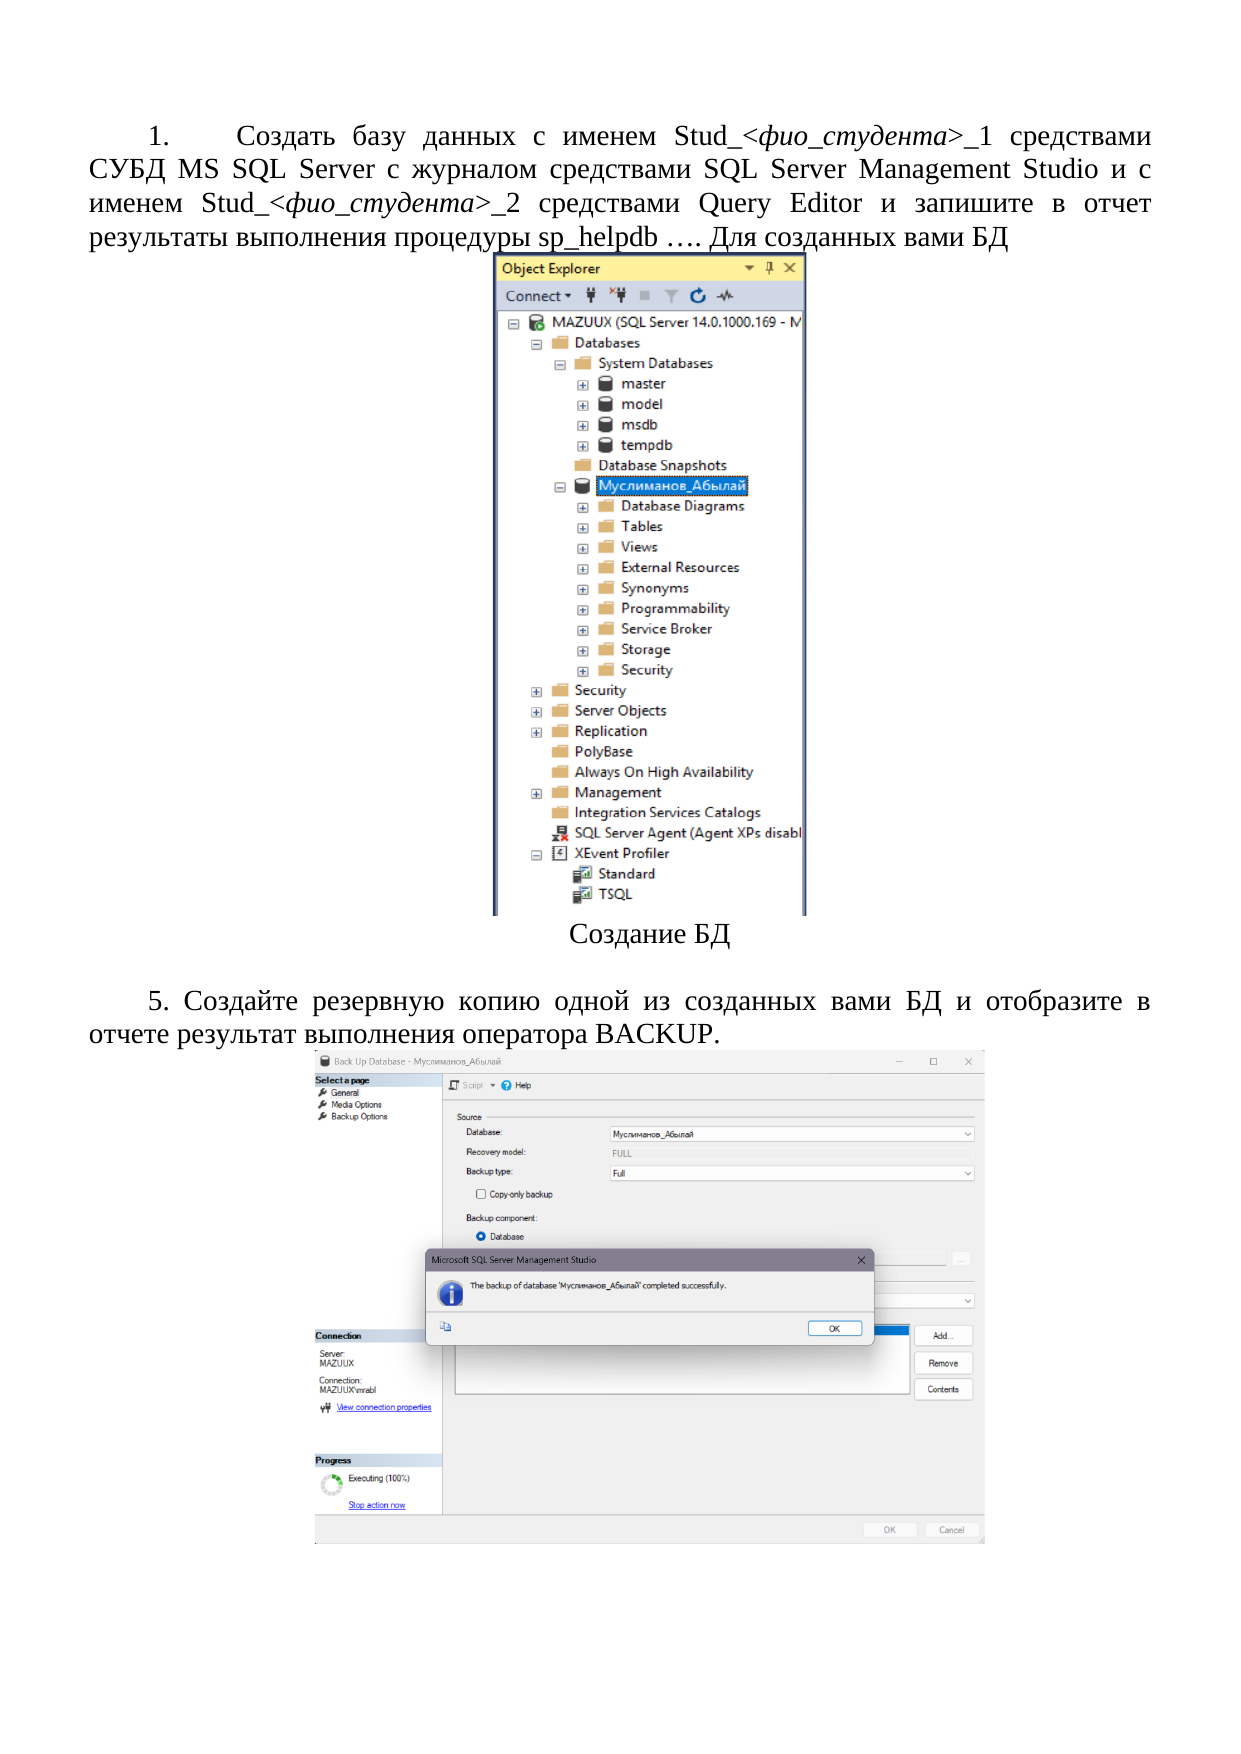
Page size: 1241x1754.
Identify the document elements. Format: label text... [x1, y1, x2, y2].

subtitle 5. Создайте резервную копию одной из созданных вами БД и отобразите в отчете результат выполнения оператора BACKUP. [89, 983, 1152, 1050]
text Создание БД [89, 916, 1152, 949]
list Создать базу данных с именем Stud_<фио_студента>_1 средствами СУБД MS SQL Server с журналом средствами SQL Server Management Studio и с именем Stud_<фио_студента>_2 средствами Query Editor и запишите в отчет результаты выполнения процедуры sp_helpdb …. Для созданных вами БД [89, 118, 1152, 252]
picture [492, 252, 807, 916]
picture [314, 1050, 985, 1544]
